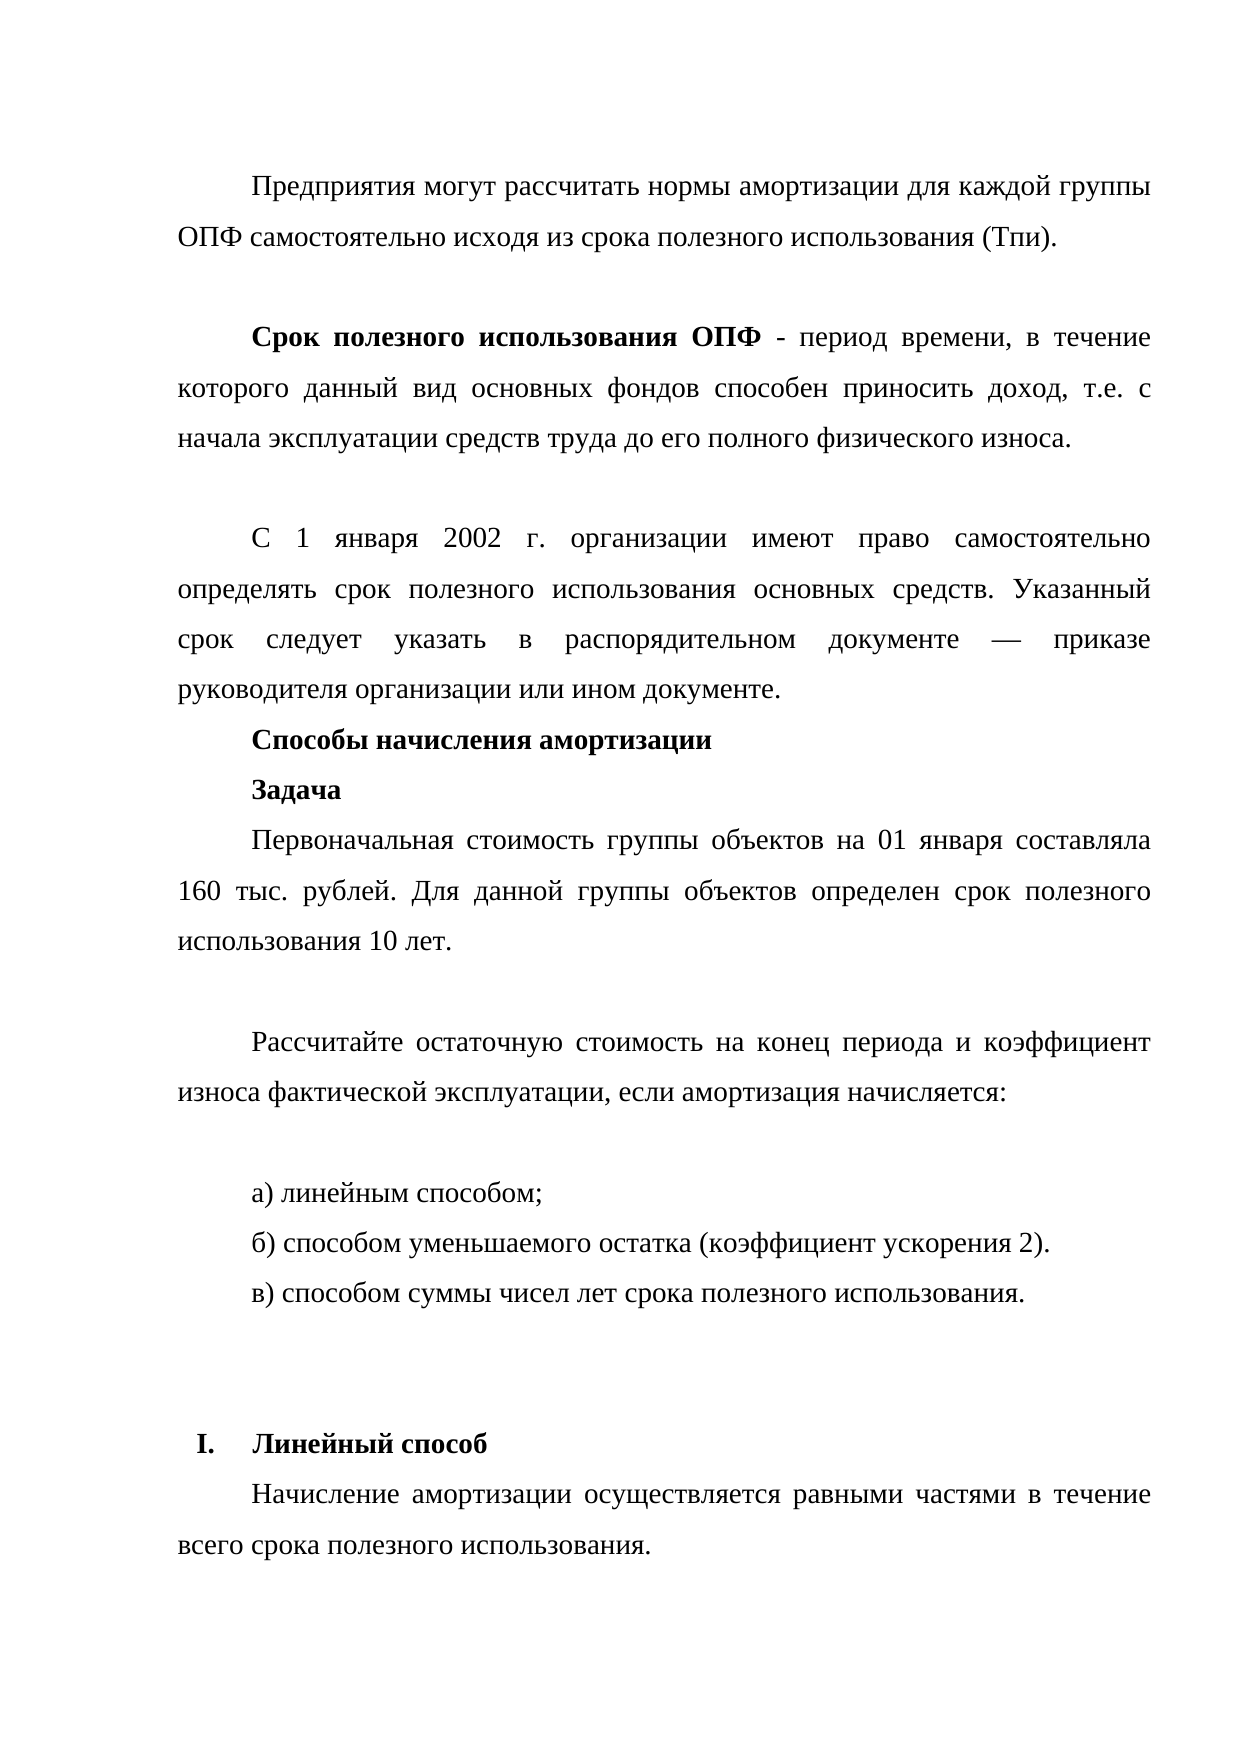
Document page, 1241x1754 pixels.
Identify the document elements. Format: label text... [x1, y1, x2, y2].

text Первоначальная стоимость группы объектов на 01 января составляла 160 тыс. рублей. Для данной группы объектов определен срок полезного использования 10 лет. [177, 822, 1152, 957]
text а) линейным способом; [177, 1175, 1152, 1208]
text в) способом суммы чисел лет срока полезного использования. [177, 1275, 1152, 1309]
list Линейный способ [215, 1426, 1152, 1460]
text Задача [177, 772, 1152, 806]
text Срок полезного использования ОПФ - период времени, в течение которого данный вид основных фондов способен приносить доход, т.е. с начала эксплуатации средств труда до его полного физического износа. [177, 319, 1152, 453]
text б) способом уменьшаемого остатка (коэффициент ускорения 2). [177, 1225, 1152, 1258]
text Способы начисления амортизации [177, 722, 1152, 755]
text Рассчитайте остаточную стоимость на конец периода и коэффициент износа фактической эксплуатации, если амортизация начисляется: [177, 1024, 1152, 1108]
text Предприятия могут рассчитать нормы амортизации для каждой группы ОПФ самостоятельно исходя из срока полезного использования (Тпи). [177, 168, 1152, 252]
text Начисление амортизации осуществляется равными частями в течение всего срока полезного использования. [177, 1477, 1152, 1560]
text С 1 января 2002 г. организации имеют право самостоятельно определять срок полезного использования основных средств. Указанный срок следует указать в распорядительном документе — приказе руководителя организации или ином документе. [177, 521, 1152, 705]
